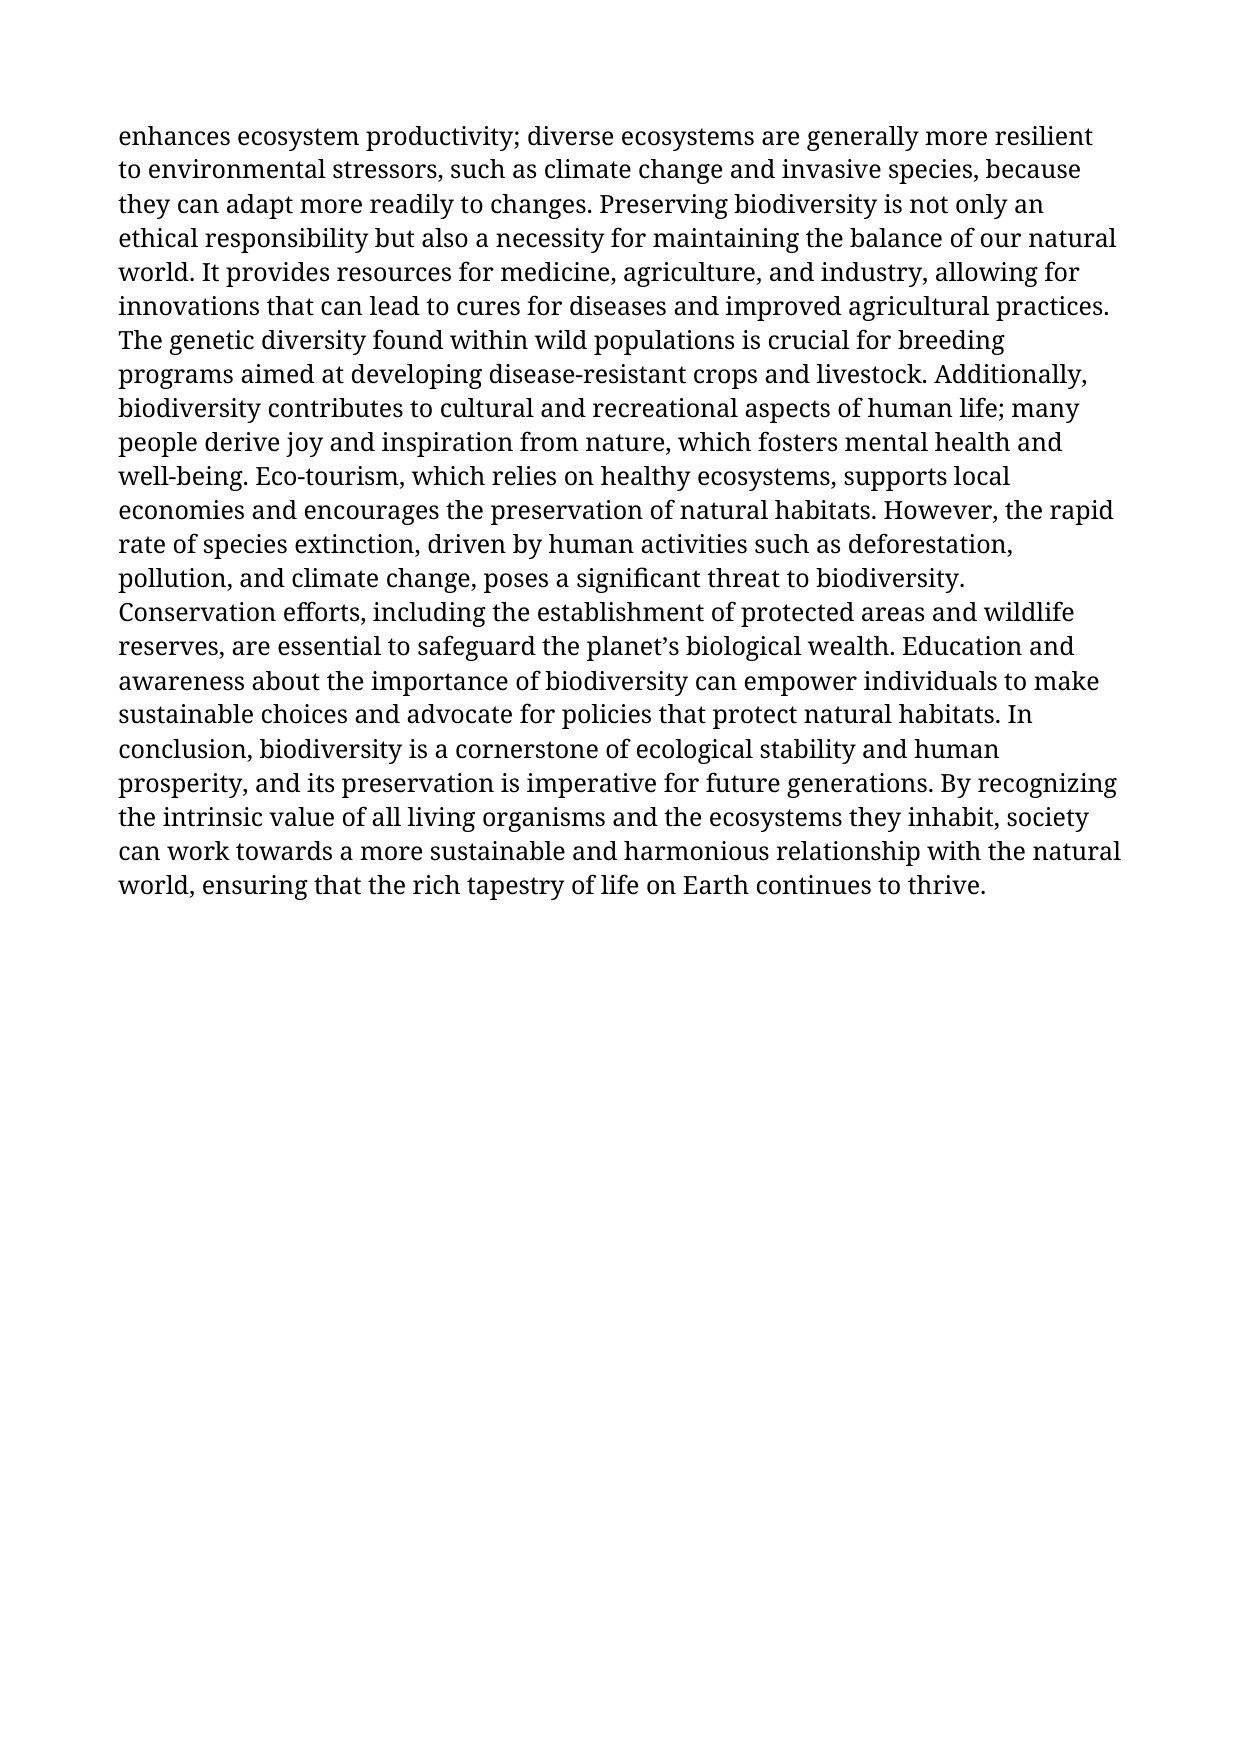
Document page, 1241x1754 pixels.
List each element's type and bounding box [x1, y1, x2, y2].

text [118, 118, 1122, 902]
